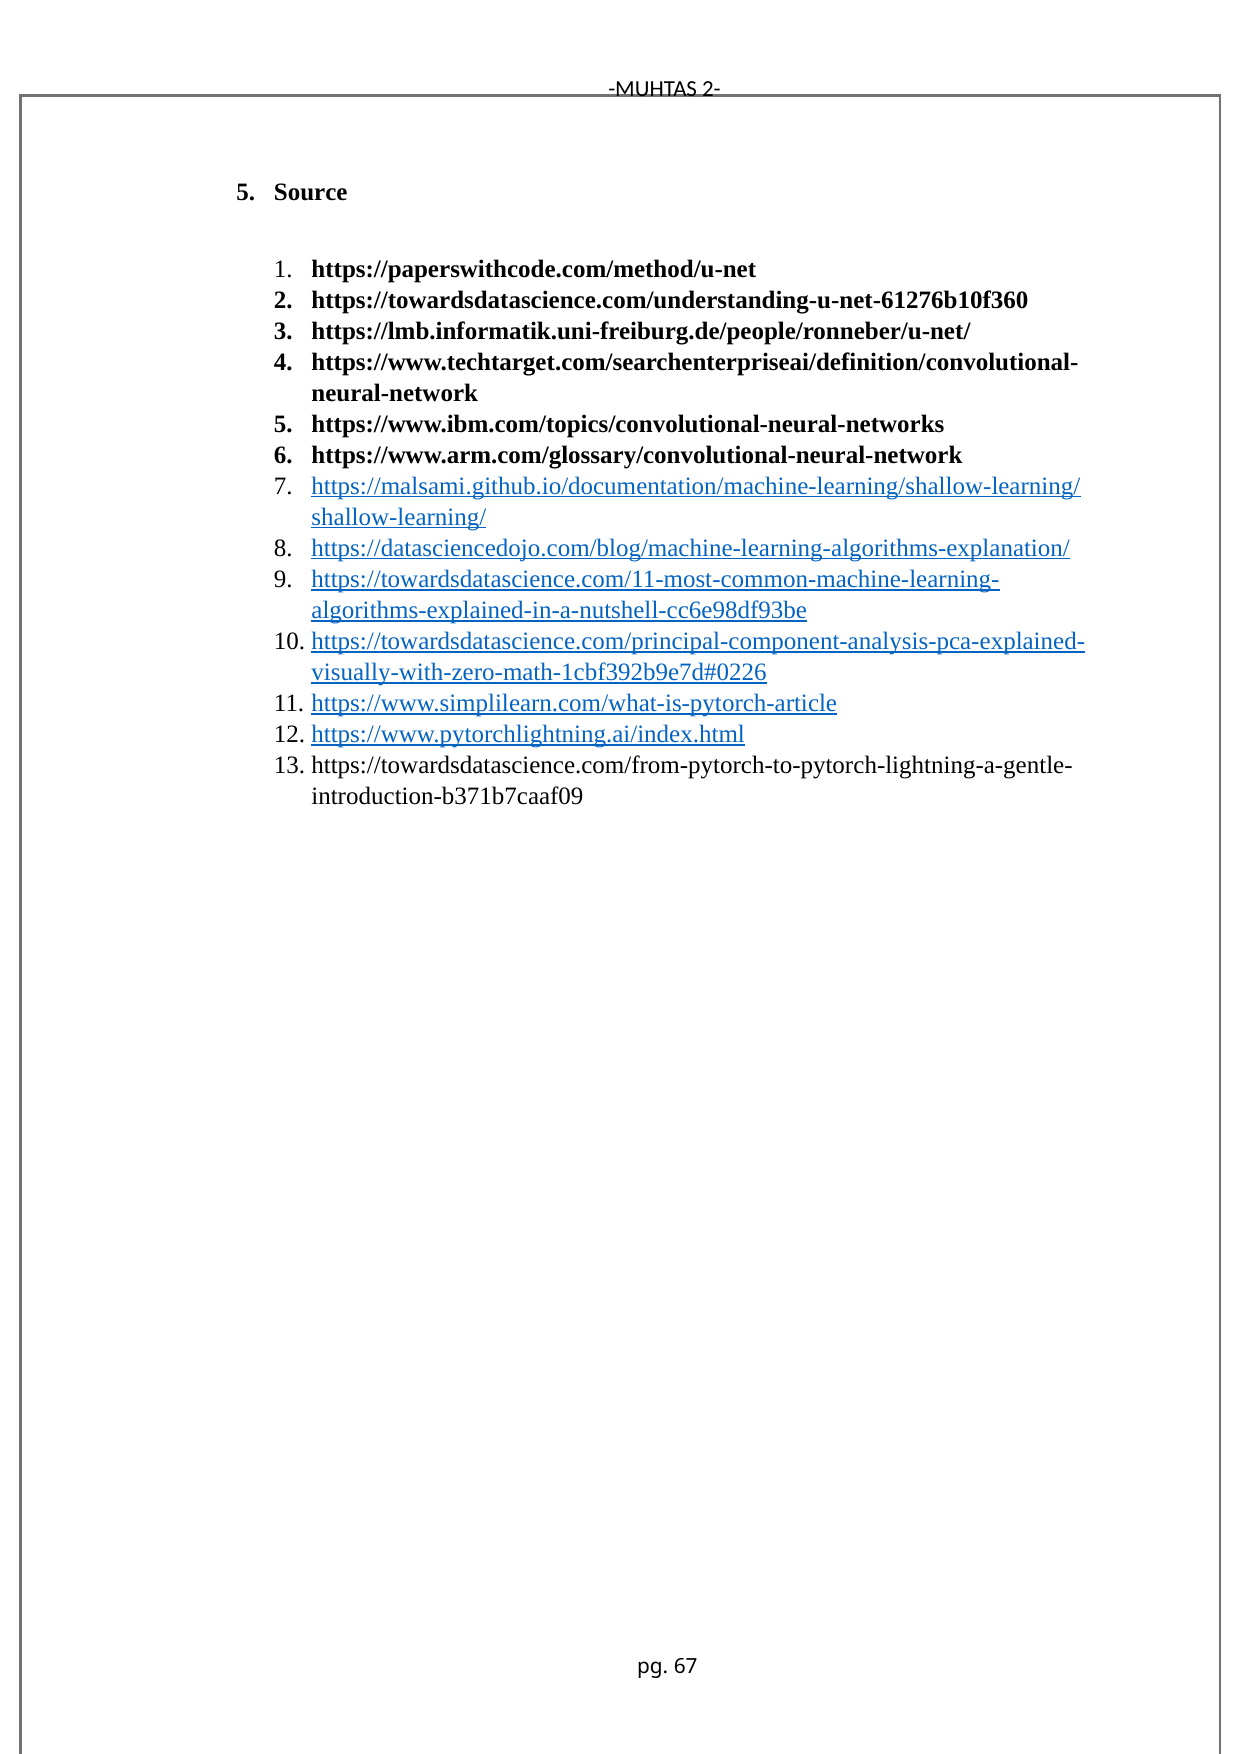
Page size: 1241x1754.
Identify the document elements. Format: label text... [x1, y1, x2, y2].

list https://malsami.github.io/documentation/machine-learning/shallow-learning/shallow-learning/ [274, 471, 1092, 531]
list https://towardsdatascience.com/from-pytorch-to-pytorch-lightning-a-gentle-introduction-b371b7caaf09 [274, 750, 1092, 810]
list https://www.simplilearn.com/what-is-pytorch-article [274, 688, 1092, 717]
list https://towardsdatascience.com/understanding-u-net-61276b10f360 [274, 285, 1092, 313]
list https://towardsdatascience.com/principal-component-analysis-pca-explained-visually-with-zero-math-1cbf392b9e7d#0226 [274, 626, 1092, 686]
list https://datasciencedojo.com/blog/machine-learning-algorithms-explanation/ [274, 533, 1092, 562]
list https://paperswithcode.com/method/u-net [274, 254, 1092, 282]
subtitle Source [236, 177, 1092, 206]
list https://www.ibm.com/topics/convolutional-neural-networks [274, 409, 1092, 438]
list https://lmb.informatik.uni-freiburg.de/people/ronneber/u-net/ [274, 316, 1092, 344]
list https://towardsdatascience.com/11-most-common-machine-learning-algorithms-explained-in-a-nutshell-cc6e98df93be [274, 564, 1092, 624]
list https://www.arm.com/glossary/convolutional-neural-network [274, 440, 1092, 469]
list https://www.techtarget.com/searchenterpriseai/definition/convolutional-neural-network [274, 347, 1092, 407]
list https://www.pytorchlightning.ai/index.html [274, 719, 1092, 748]
